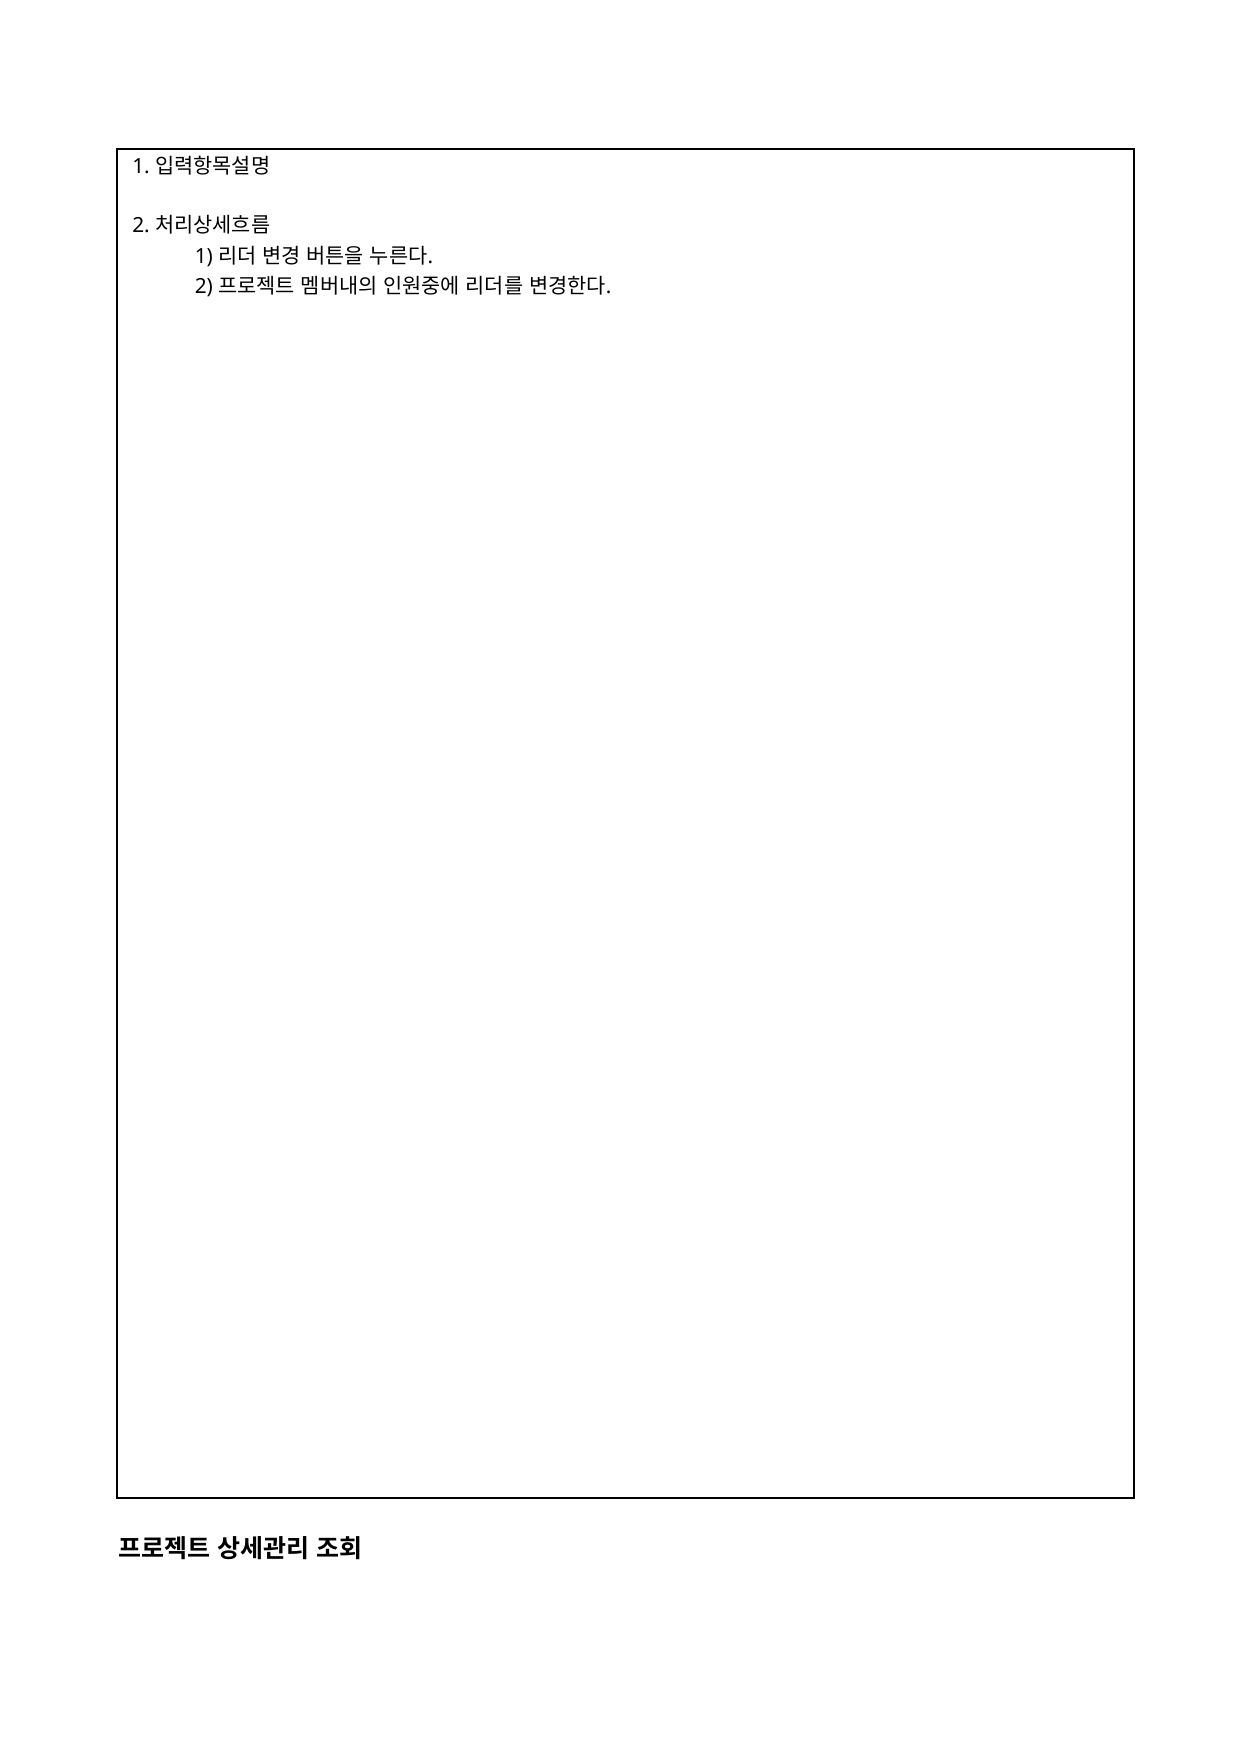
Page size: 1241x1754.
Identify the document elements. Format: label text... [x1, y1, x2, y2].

list 프로젝트 상세관리 조회 [118, 1529, 1122, 1565]
table_cell 1. 입력항목설명 2. 처리상세흐름 1) 리더 변경 버튼을 누른다. 2) 프로젝트 멤버내의 인원중에 리더를 변경한다. [118, 150, 1133, 1497]
